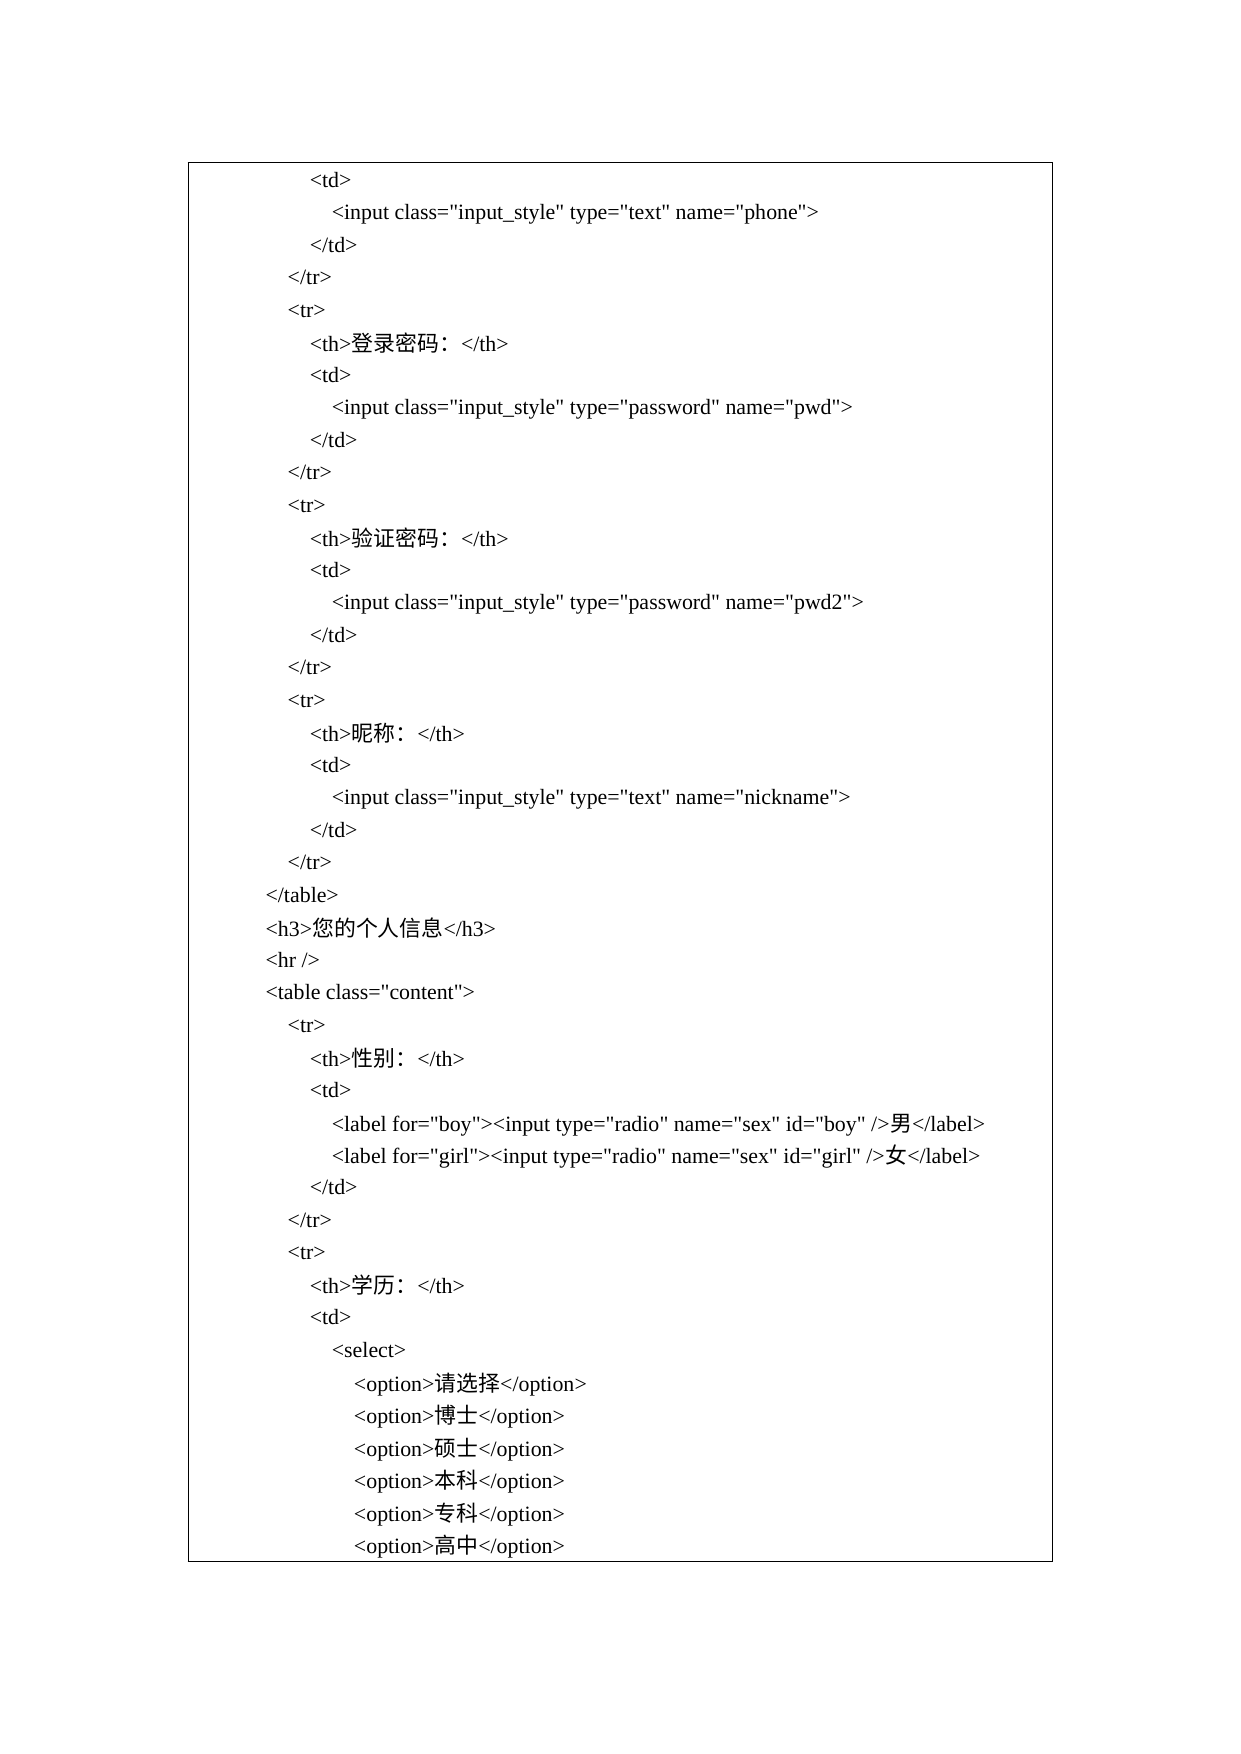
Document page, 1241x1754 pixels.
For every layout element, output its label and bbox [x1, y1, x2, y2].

table_header [189, 163, 1052, 1561]
